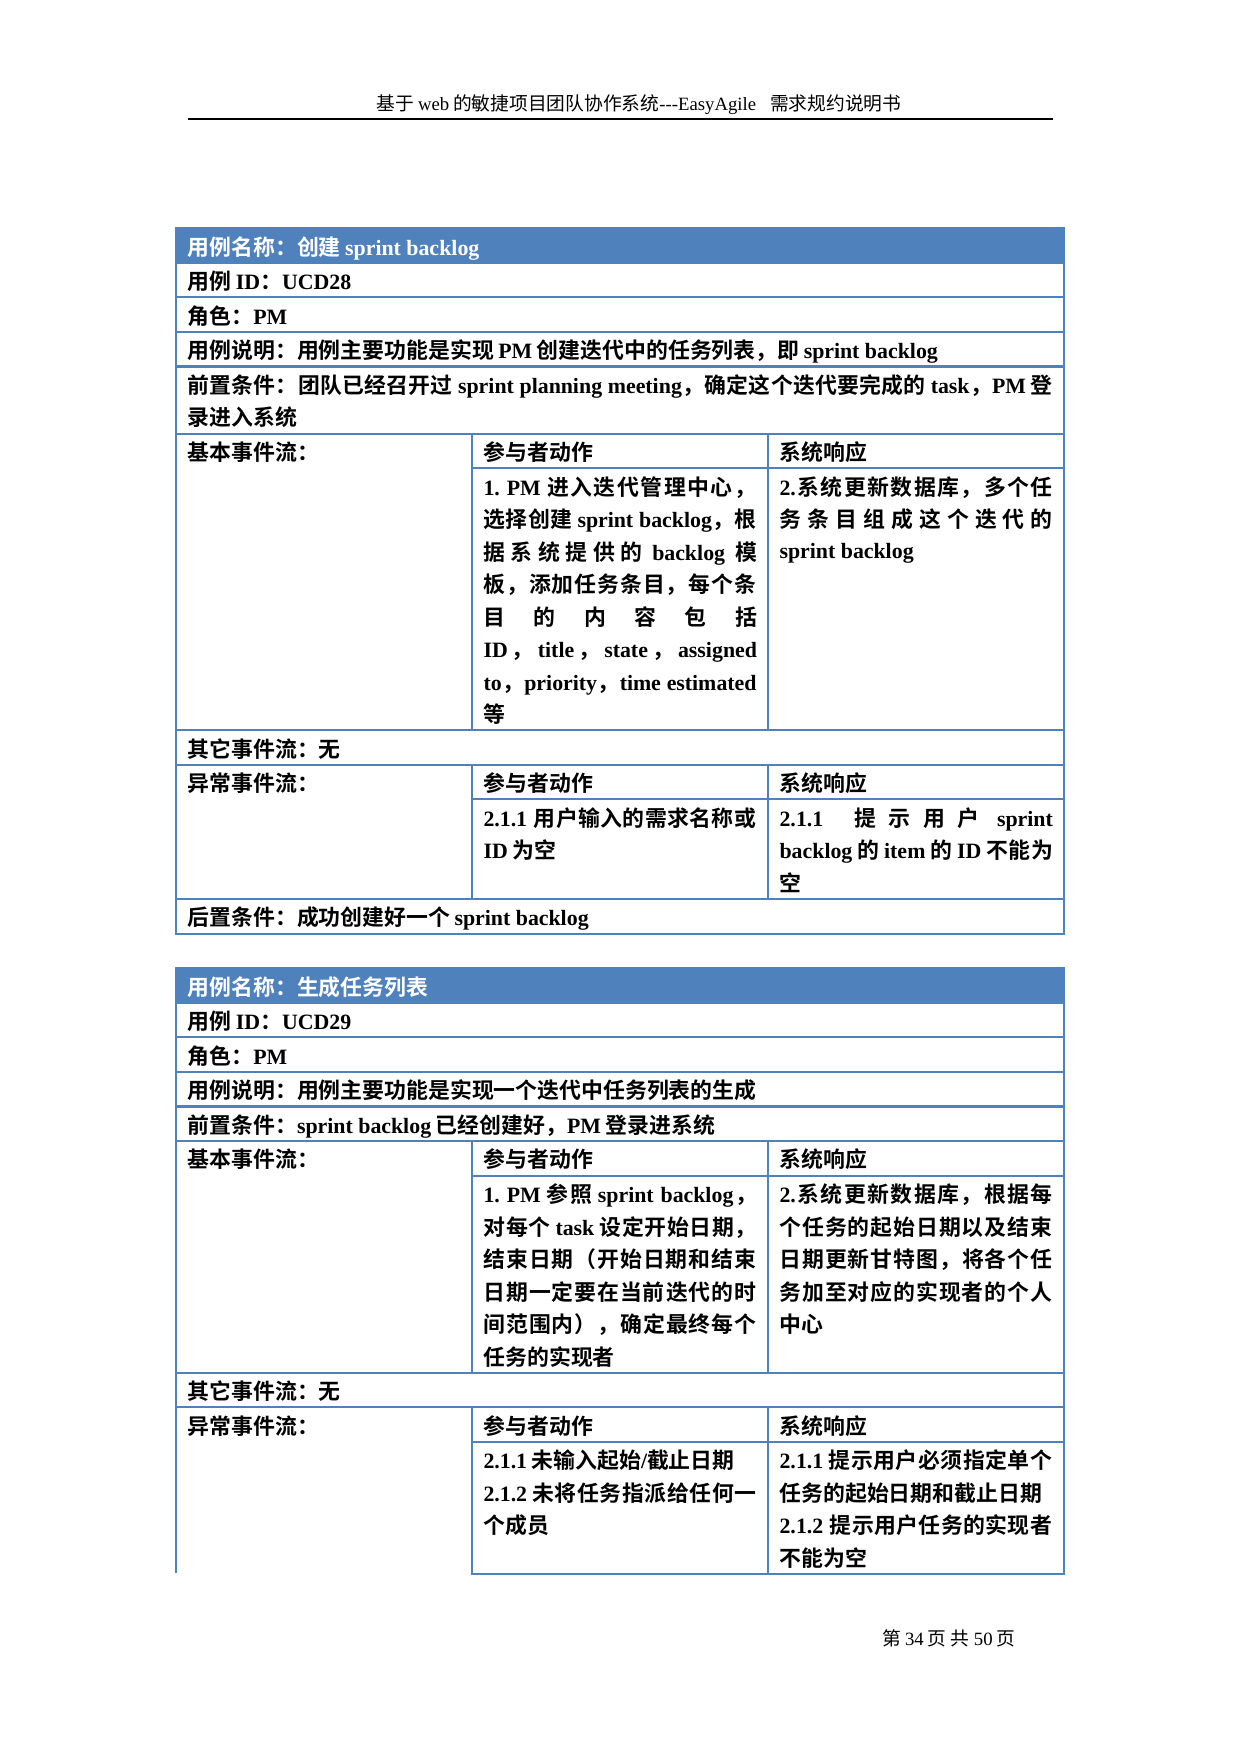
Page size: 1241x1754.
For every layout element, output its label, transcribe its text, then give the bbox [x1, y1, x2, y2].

table_header 用例名称：生成任务列表 [177, 969, 1063, 1002]
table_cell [473, 1443, 767, 1573]
table_cell 参与者动作 [473, 435, 767, 467]
table_cell 其它事件流：无 [177, 731, 1063, 764]
table_cell 2.系统更新数据库，根据每个任务的起始日期以及结束日期更新甘特图，将各个任务加至对应的实现者的个人中心 [769, 1177, 1063, 1372]
table_cell 基本事件流： [177, 435, 471, 729]
table_header 用例名称：创建sprint backlog [177, 229, 1063, 262]
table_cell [769, 1443, 1063, 1573]
table_cell 基本事件流： [177, 1142, 471, 1372]
table_cell 参与者动作 [473, 1408, 767, 1441]
table_cell 2.1.1 用户输入的需求名称或ID为空 [473, 800, 767, 898]
table_cell 异常事件流： [177, 1408, 471, 1573]
table_cell 角色：PM [177, 298, 1063, 331]
table_cell 用例ID：UCD29 [177, 1004, 1063, 1036]
table_cell 参与者动作 [473, 766, 767, 798]
table_cell 2.1.1 提示用户sprint backlog的item的ID不能为空 [769, 800, 1063, 898]
table_cell 其它事件流：无 [177, 1374, 1063, 1406]
table_cell 系统响应 [769, 1142, 1063, 1174]
table_cell 参与者动作 [473, 1142, 767, 1174]
table_cell 前置条件：团队已经召开过sprint planning meeting，确定这个迭代要完成的task，PM登录进入系统 [177, 368, 1063, 432]
table_cell 系统响应 [769, 1408, 1063, 1441]
table_cell 角色：PM [177, 1038, 1063, 1071]
table_cell 后置条件：成功创建好一个sprint backlog [177, 900, 1063, 932]
table_cell 系统响应 [769, 435, 1063, 467]
table_cell 1. PM参照sprint backlog，对每个task设定开始日期，结束日期（开始日期和结束日期一定要在当前迭代的时间范围内），确定最终每个任务的实现者 [473, 1177, 767, 1372]
table_cell 系统响应 [769, 766, 1063, 798]
table_cell 前置条件：sprint backlog已经创建好，PM登录进系统 [177, 1108, 1063, 1140]
table_cell 1. PM进入迭代管理中心，选择创建sprint backlog，根据系统提供的backlog模板，添加任务条目，每个条目的内容包括ID，title，state，assigned to，priority，time estimated等 [473, 469, 767, 729]
table_cell 2.系统更新数据库，多个任务条目组成这个迭代的sprint backlog [769, 469, 1063, 729]
table_cell 用例说明：用例主要功能是实现一个迭代中任务列表的生成 [177, 1073, 1063, 1105]
table_cell 异常事件流： [177, 766, 471, 898]
table_cell 用例说明：用例主要功能是实现PM创建迭代中的任务列表，即sprint backlog [177, 333, 1063, 365]
table_cell 用例ID：UCD28 [177, 264, 1063, 296]
